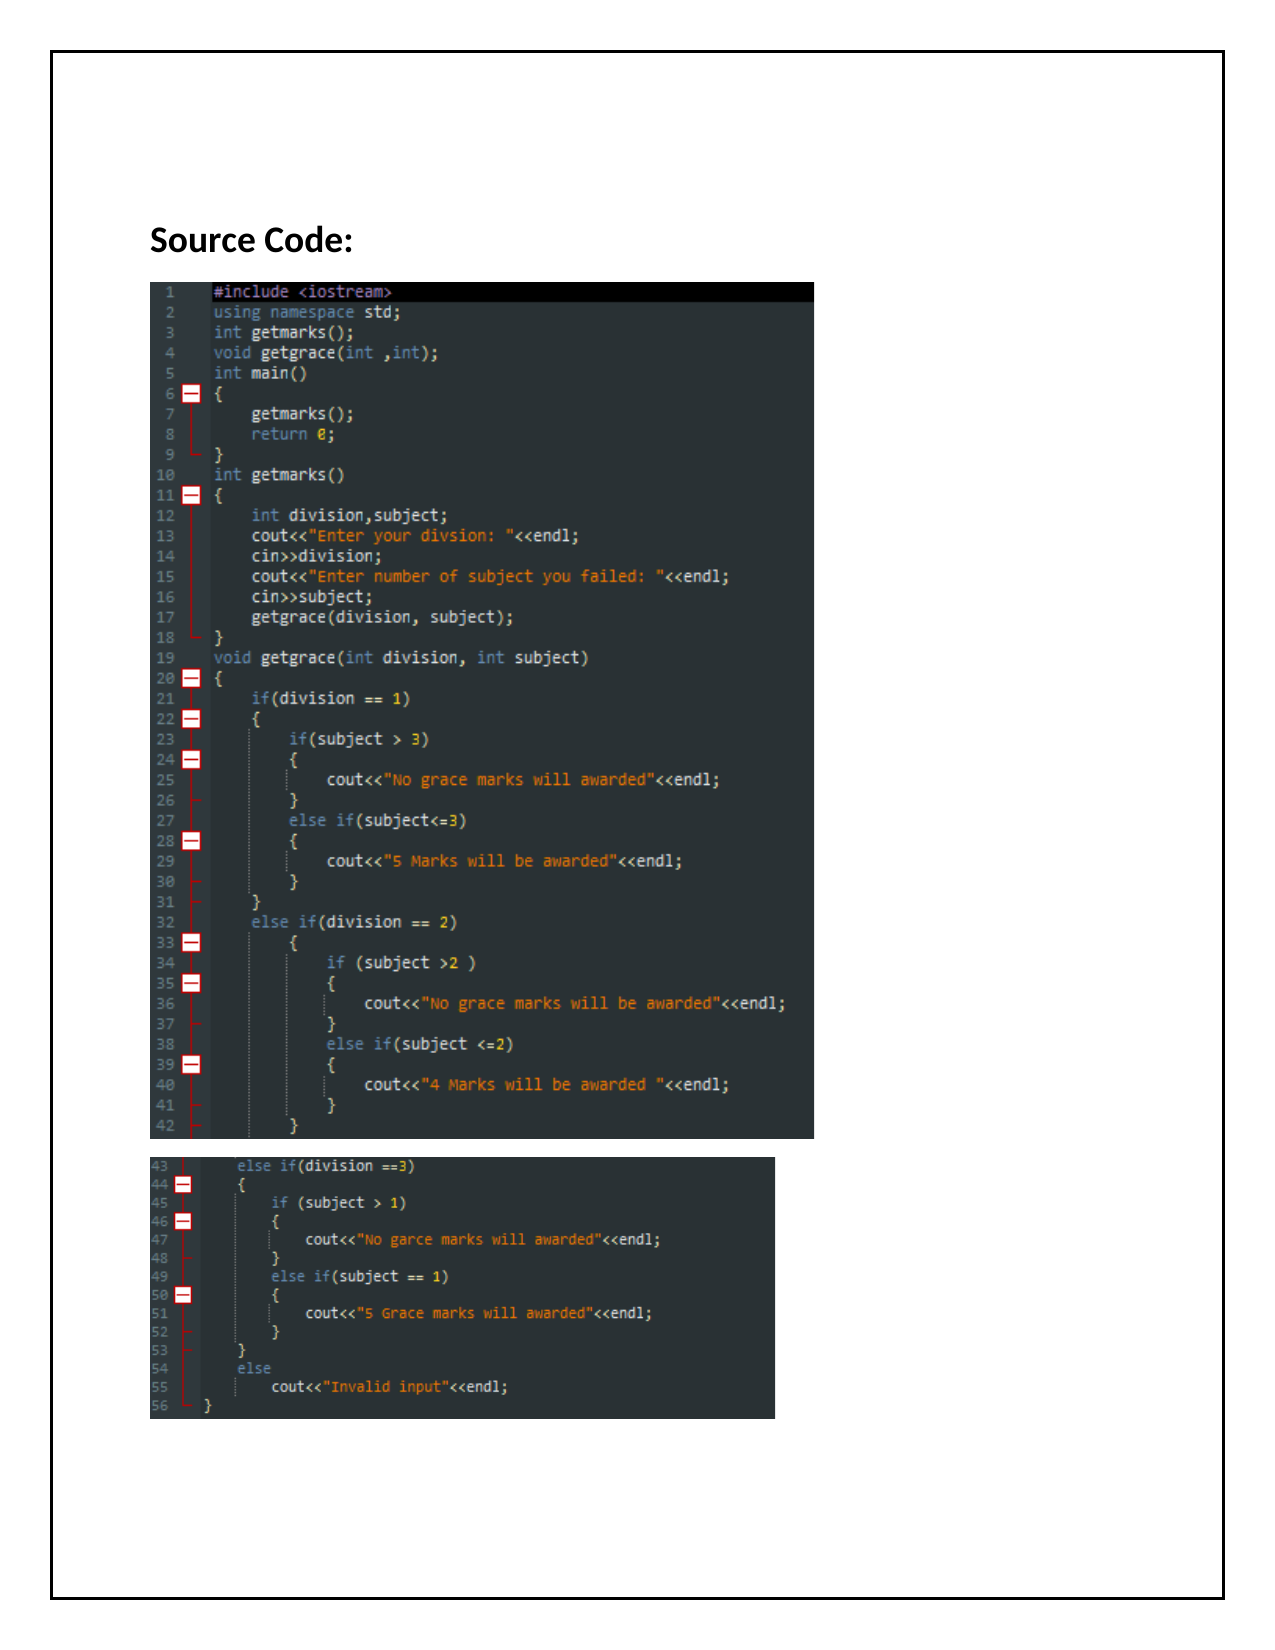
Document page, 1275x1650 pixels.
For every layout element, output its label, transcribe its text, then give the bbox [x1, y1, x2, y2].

text Source Code: [150, 216, 1125, 262]
picture [150, 282, 815, 1139]
picture [150, 1157, 775, 1419]
